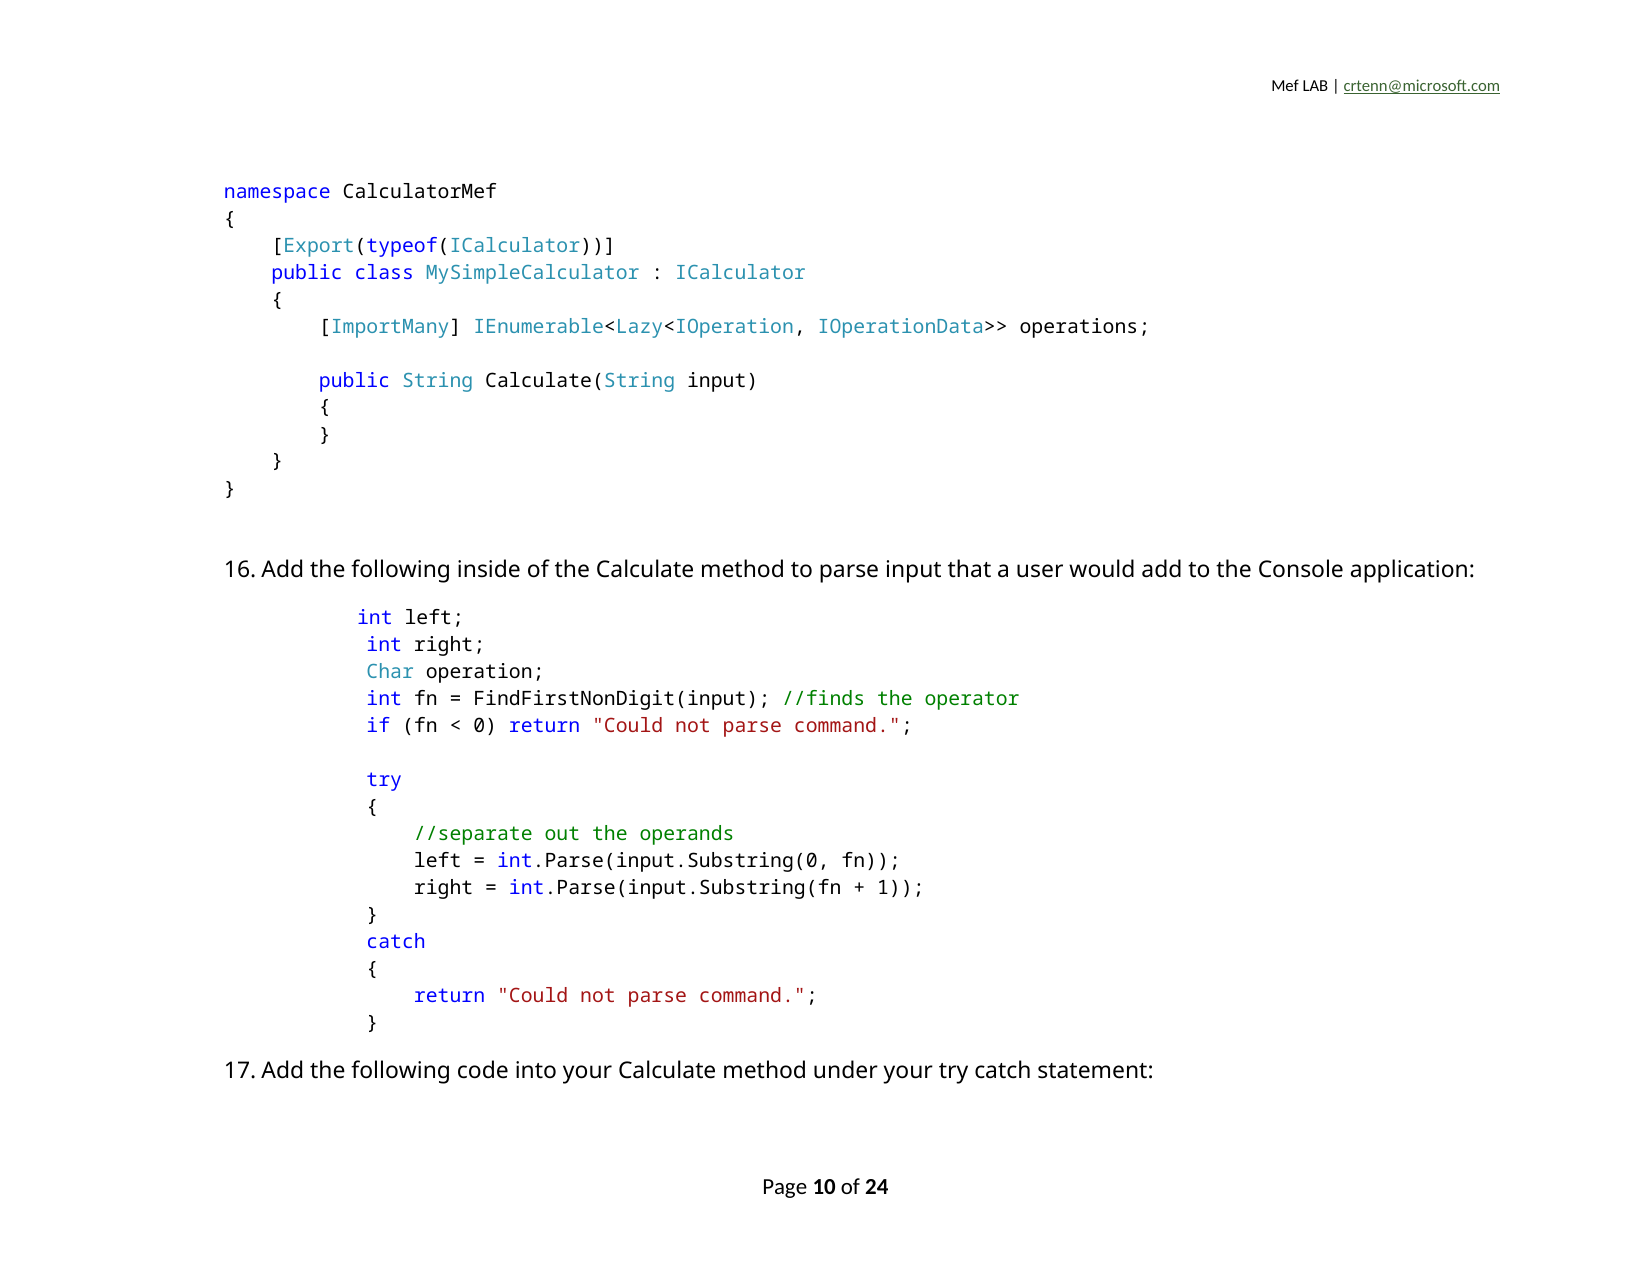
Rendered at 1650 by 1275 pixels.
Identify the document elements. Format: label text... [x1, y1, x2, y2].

text //separate out the operands [224, 819, 1500, 846]
text } [224, 447, 1500, 474]
text Char operation; [224, 658, 1500, 684]
text int right; [224, 631, 1500, 658]
text int fn = FindFirstNonDigit(input); //finds the operator [224, 684, 1500, 712]
text public class MySimpleCalculator : ICalculator [224, 258, 1500, 285]
text public String Calculate(String input) [224, 366, 1500, 393]
text namespace CalculatorMef [224, 177, 1500, 204]
text left = int.Parse(input.Substring(0, fn)); [224, 846, 1500, 873]
text { [224, 792, 1500, 819]
text { [224, 285, 1500, 312]
text int left; [297, 604, 1500, 631]
text { [224, 393, 1500, 420]
list Add the following code into your Calculate method under your try catch statement: [224, 1054, 1500, 1085]
text [Export(typeof(ICalculator))] [224, 231, 1500, 258]
text { [224, 204, 1500, 231]
text { [224, 954, 1500, 981]
text } [224, 900, 1500, 927]
text if (fn < 0) return "Could not parse command."; [224, 712, 1500, 738]
text } [224, 1008, 1500, 1035]
text catch [224, 927, 1500, 954]
text return "Could not parse command."; [224, 981, 1500, 1008]
text right = int.Parse(input.Substring(fn + 1)); [224, 873, 1500, 900]
text } [224, 420, 1500, 447]
list Add the following inside of the Calculate method to parse input that a user would add to the Console application: [224, 553, 1500, 584]
text [ImportMany] IEnumerable<Lazy<IOperation, IOperationData>> operations; [224, 312, 1500, 339]
text } [224, 474, 1500, 501]
text try [224, 766, 1500, 792]
